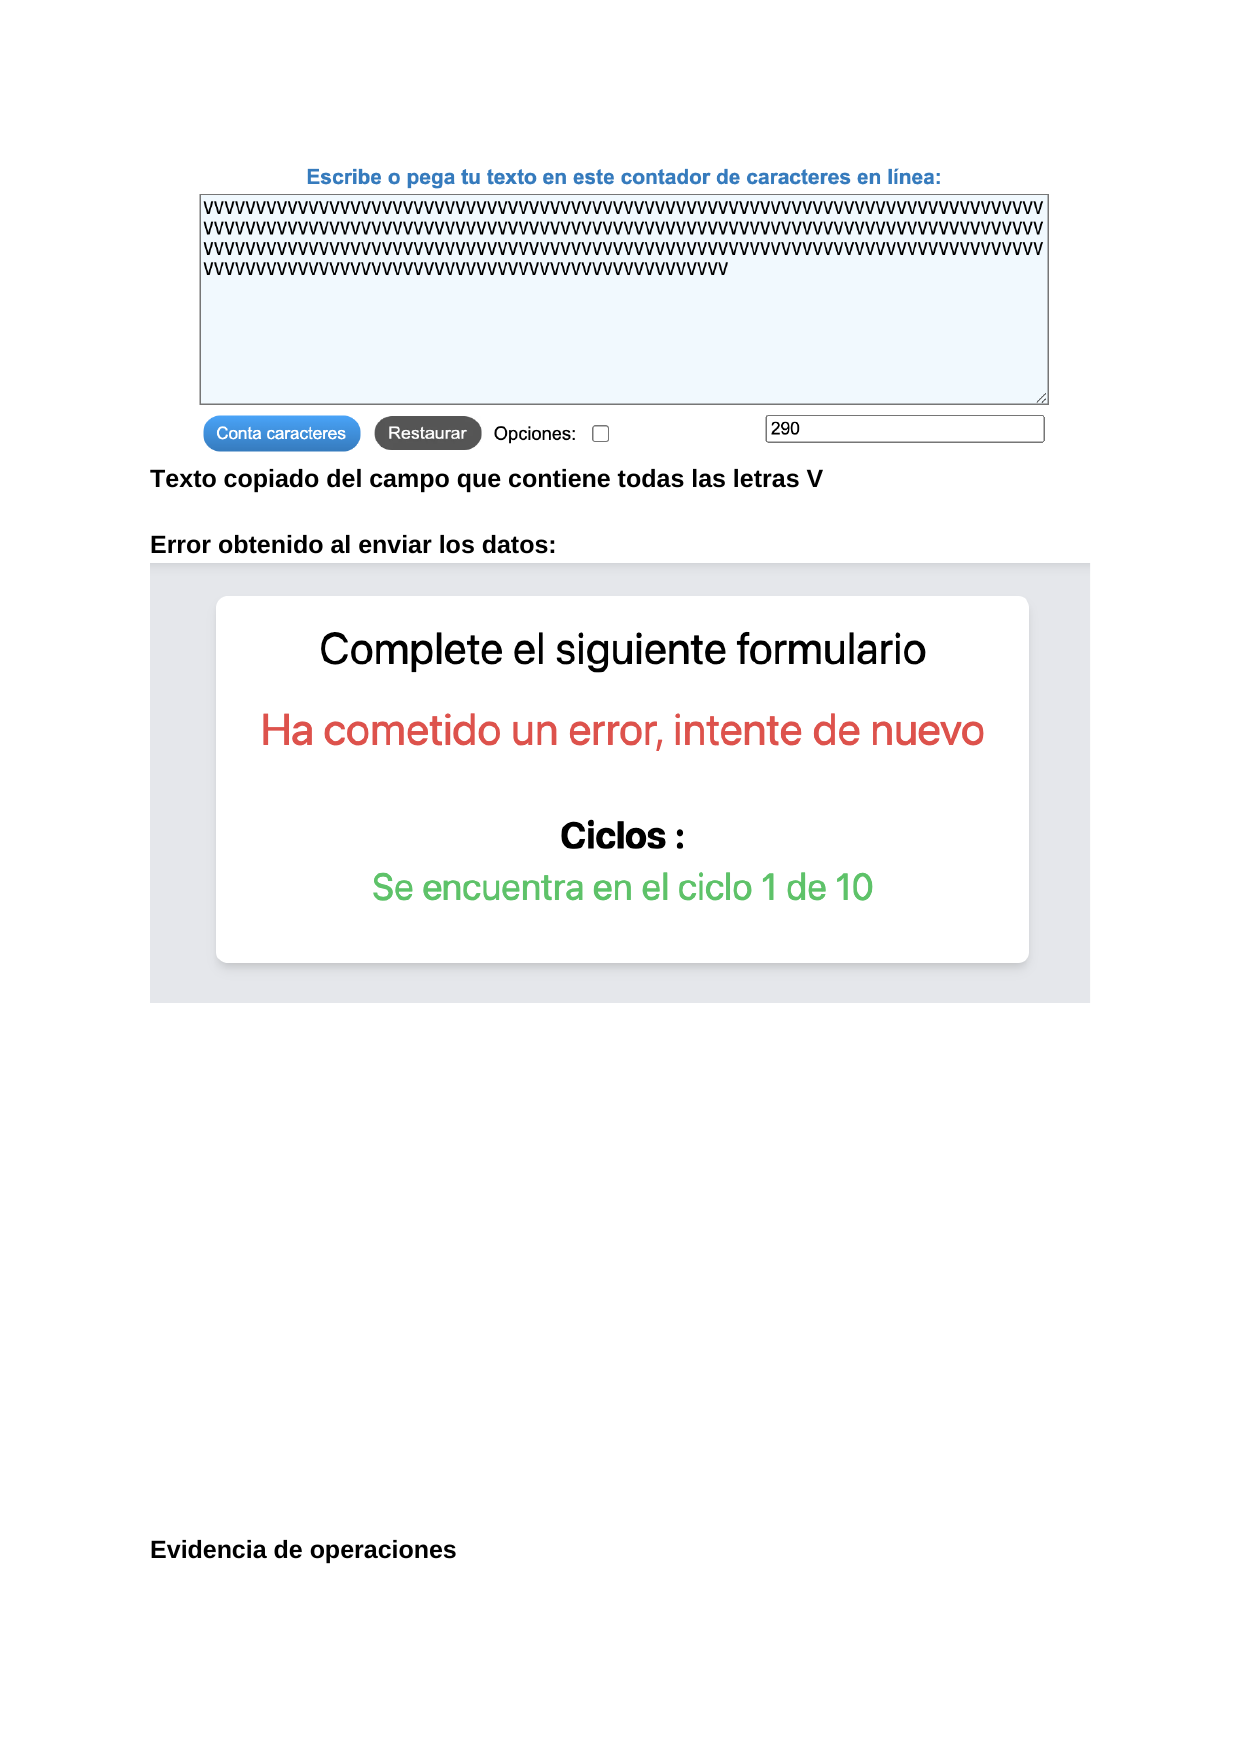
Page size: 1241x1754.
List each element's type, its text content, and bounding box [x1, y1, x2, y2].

text Texto copiado del campo que contiene todas las letras V [150, 464, 1090, 493]
text Evidencia de operaciones [150, 1535, 1090, 1564]
text Error obtenido al enviar los datos: [150, 530, 1090, 559]
picture [150, 563, 1091, 1003]
picture [150, 150, 1091, 461]
